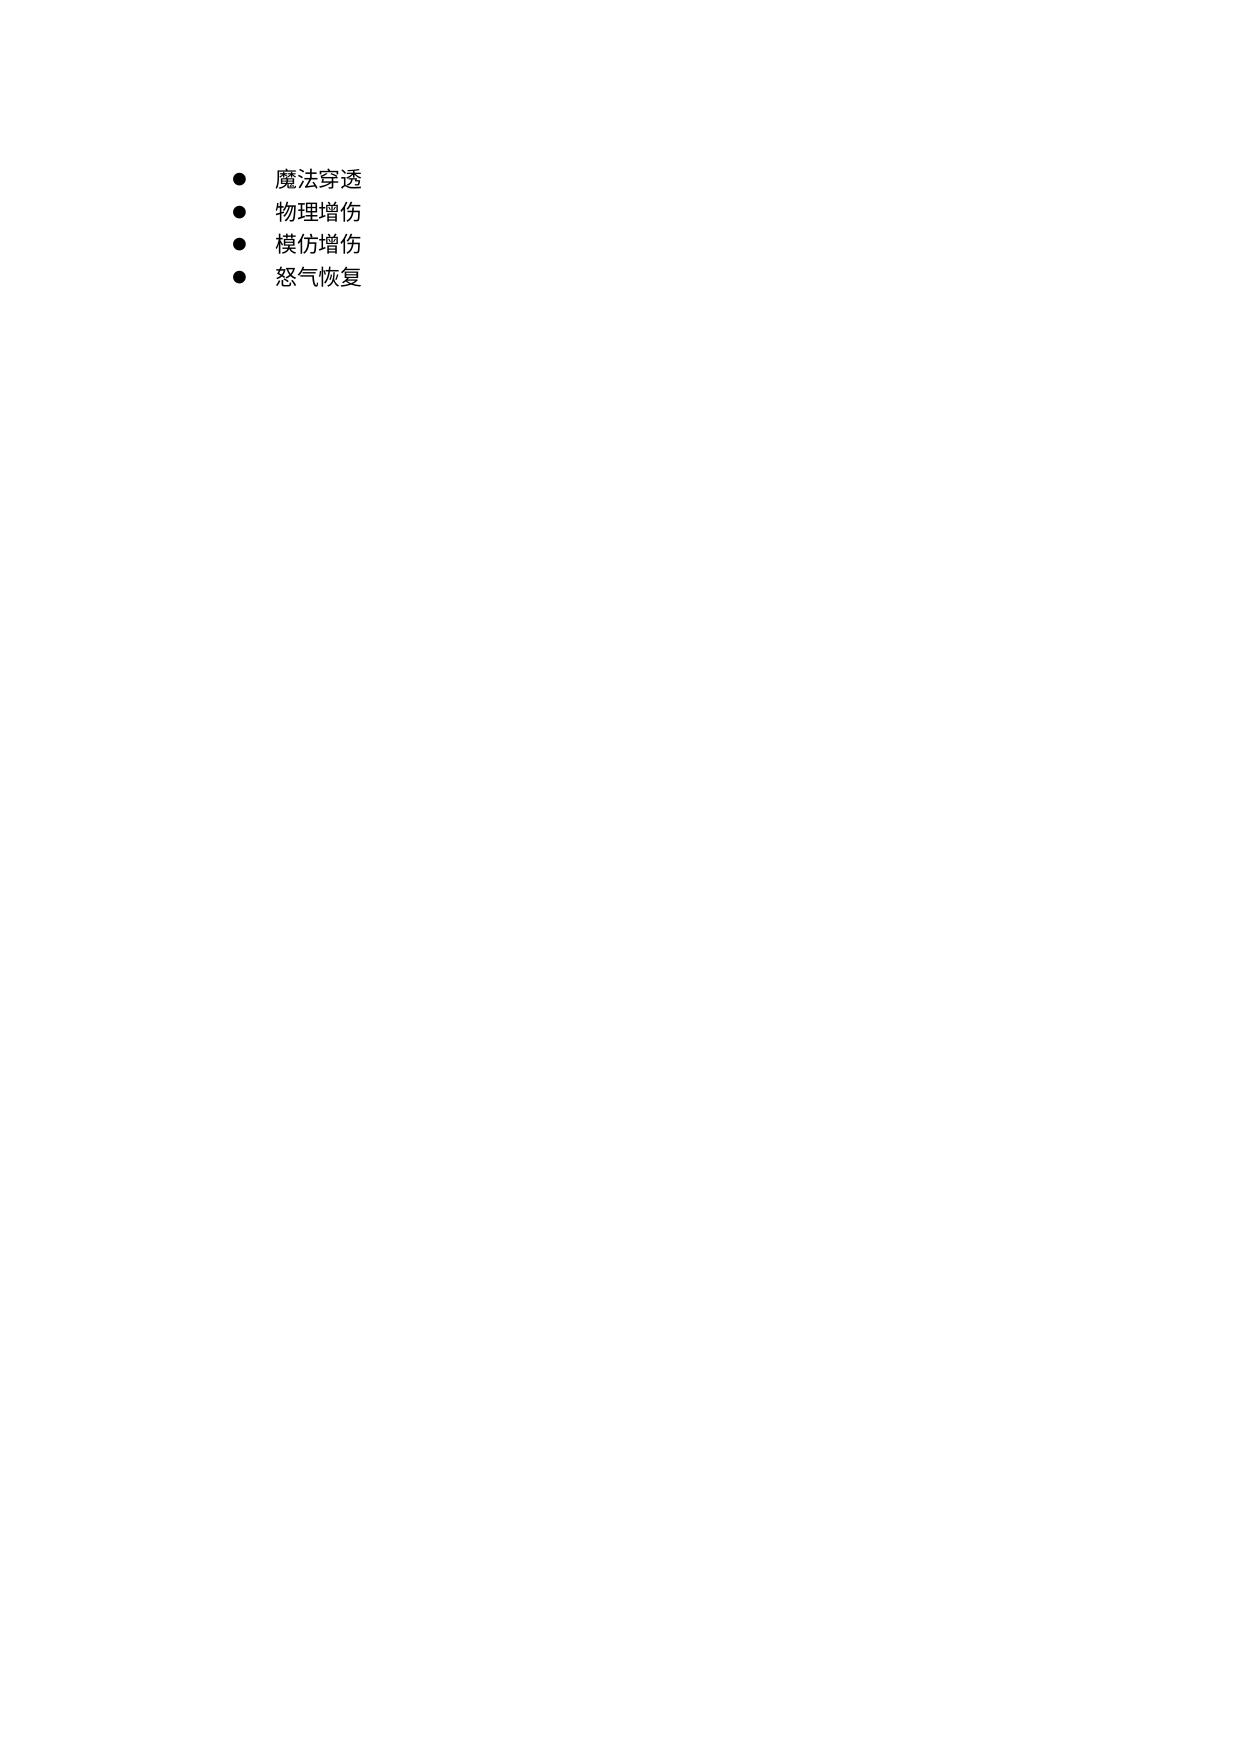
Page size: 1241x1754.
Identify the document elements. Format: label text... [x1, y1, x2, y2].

list 魔法穿透 [231, 162, 1053, 194]
list 物理增伤 [231, 194, 1053, 227]
list 模仿增伤 [231, 227, 1053, 259]
list 怒气恢复 [231, 259, 1053, 292]
